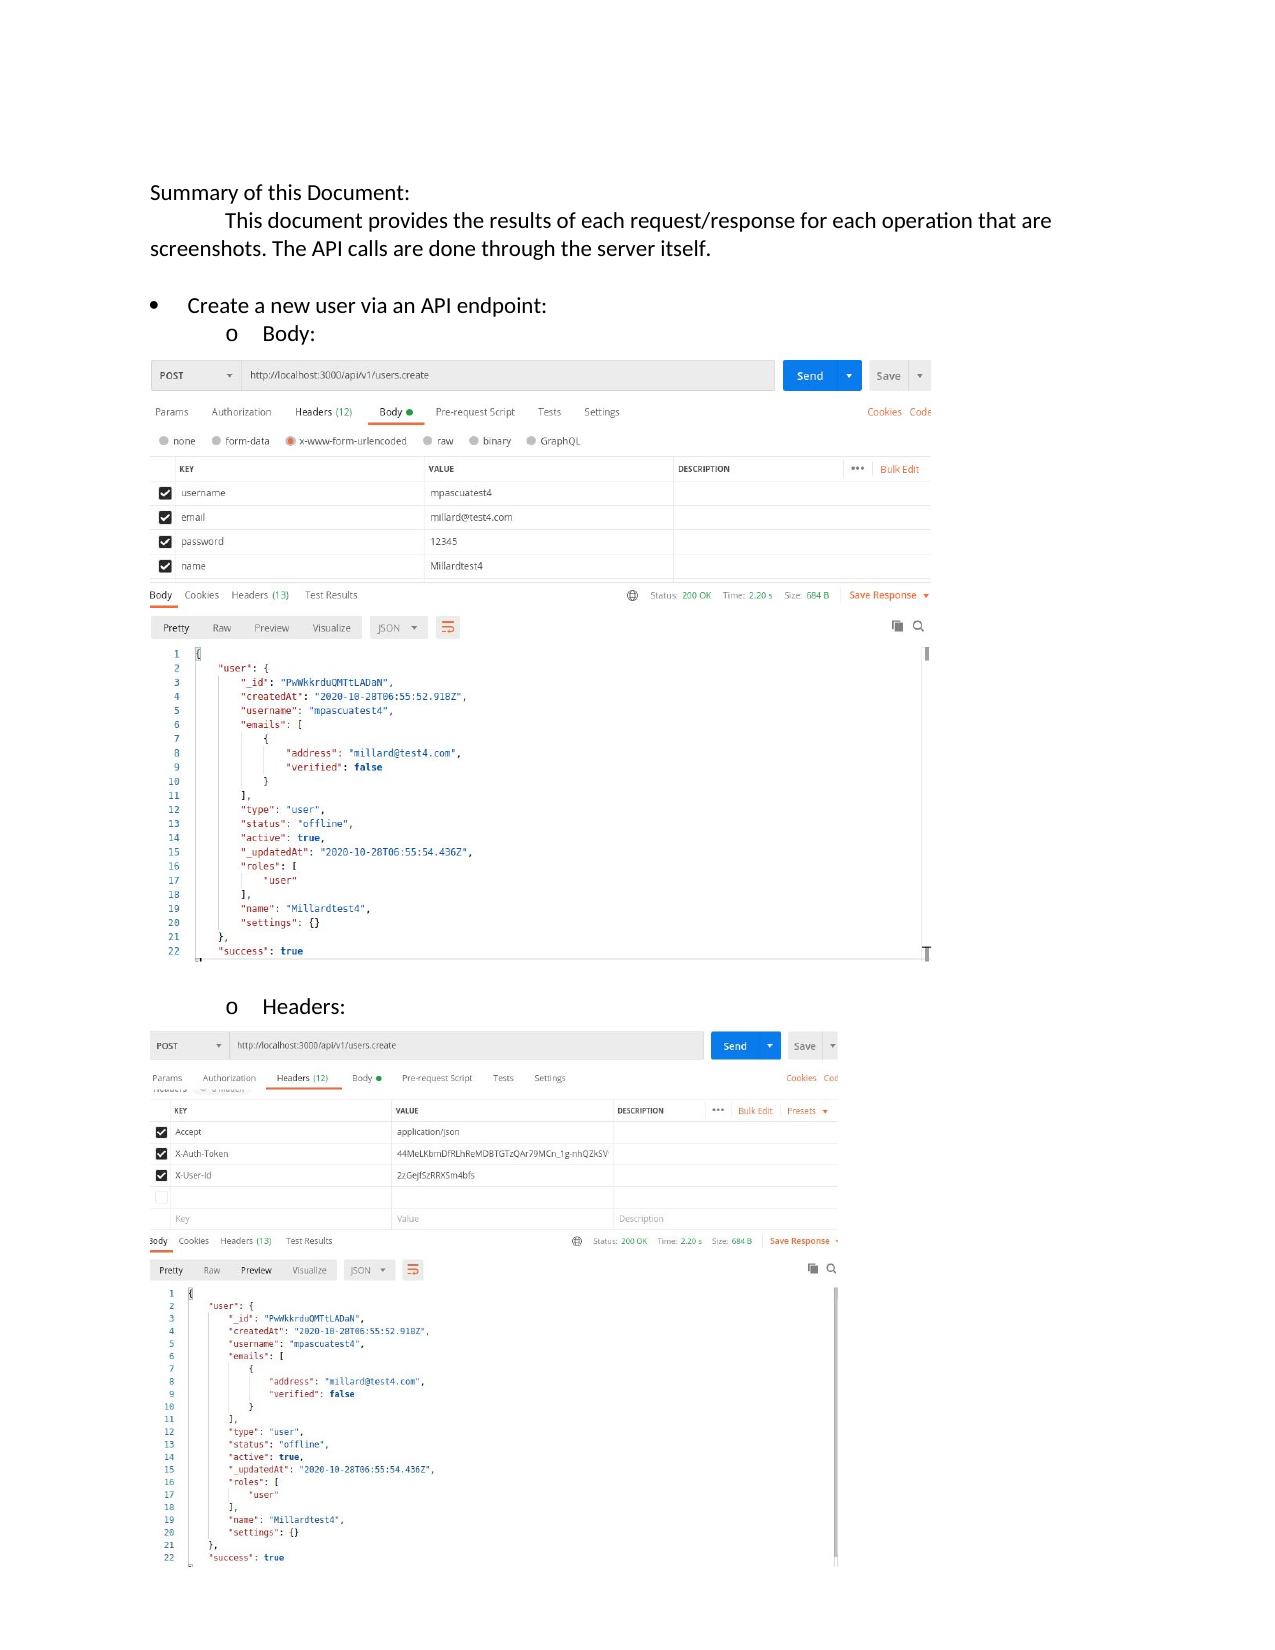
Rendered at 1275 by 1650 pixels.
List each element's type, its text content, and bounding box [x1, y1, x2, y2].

text This document provides the results of each request/response for each operation that are screenshots. The API calls are done through the server itself. [150, 206, 1125, 262]
picture [150, 1025, 838, 1570]
list Body: [225, 319, 1125, 348]
text Summary of this Document: [150, 178, 1125, 206]
list Create a new user via an API endpoint: [150, 290, 1125, 319]
picture [150, 353, 932, 965]
list Headers: [225, 992, 1125, 1022]
